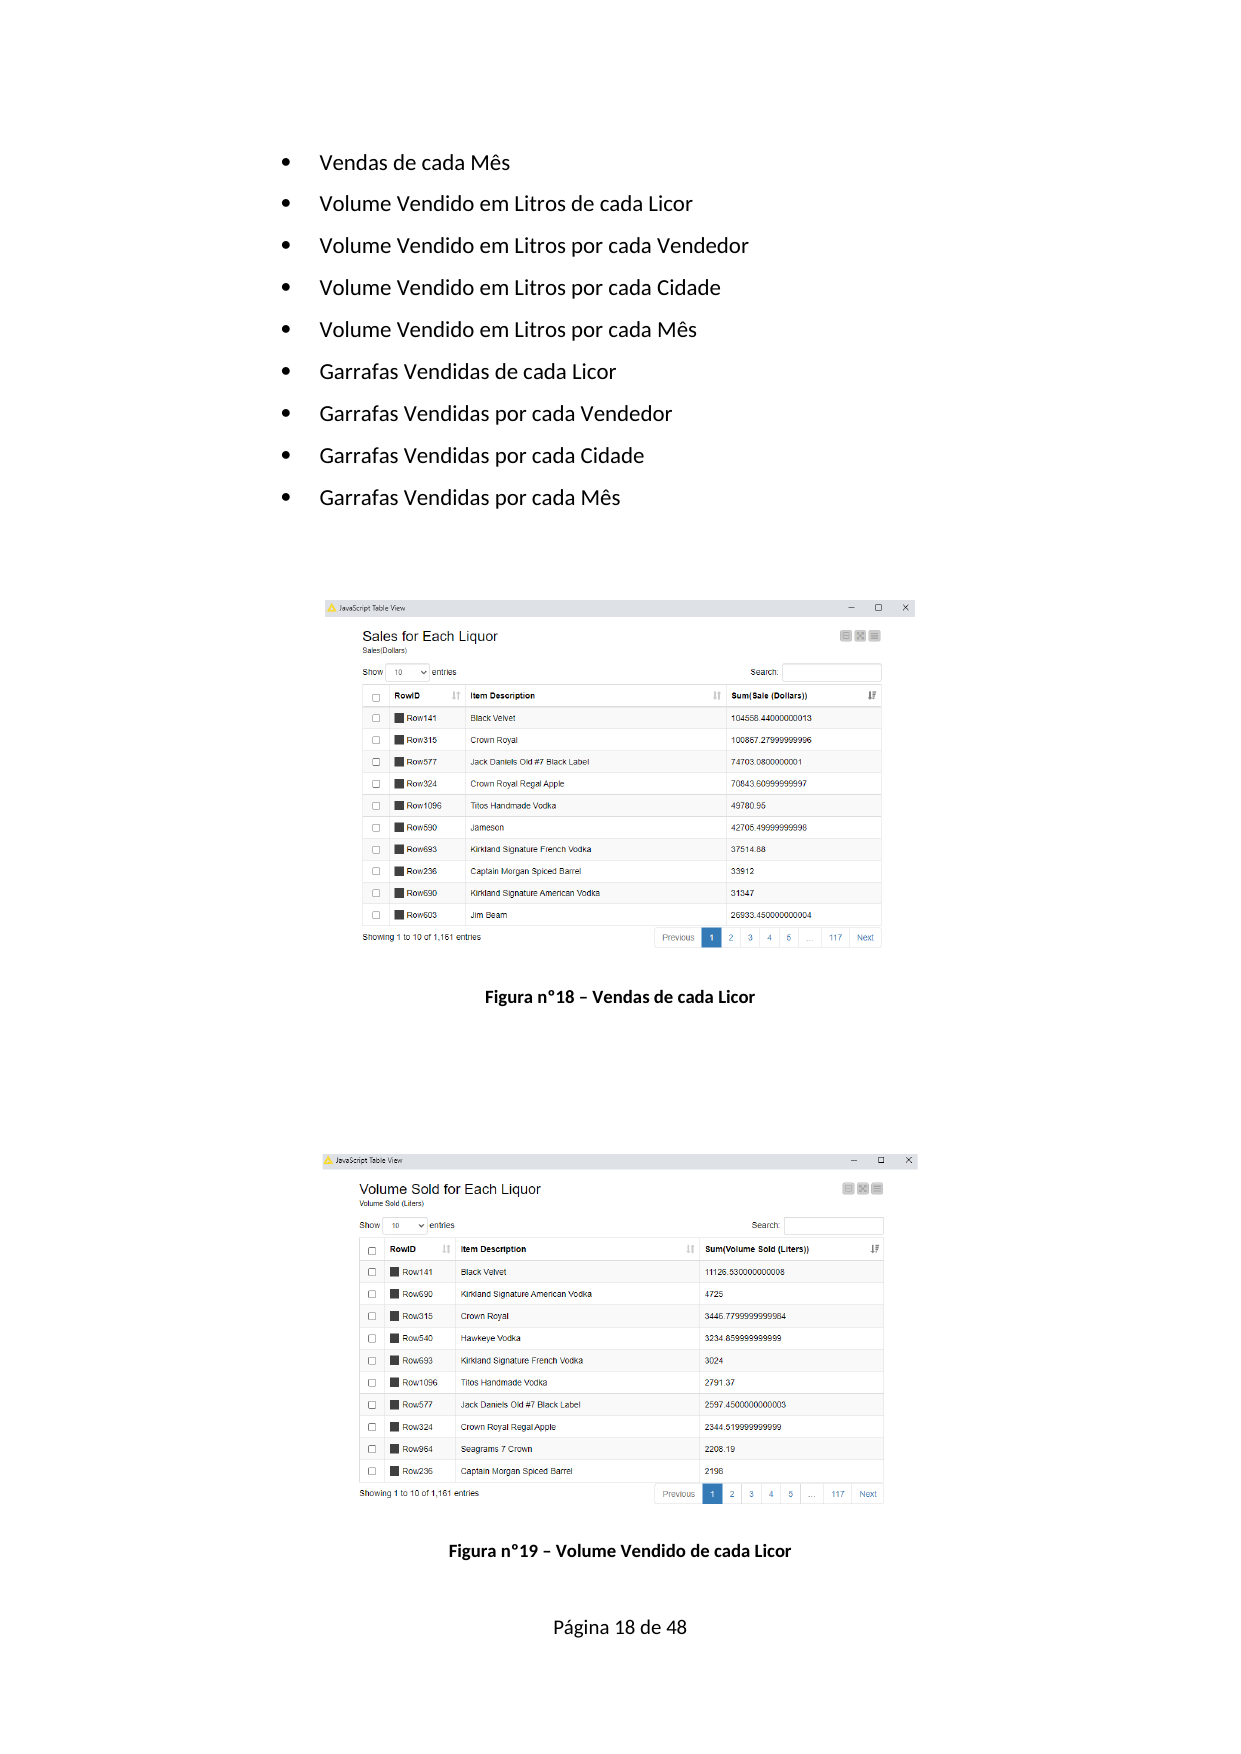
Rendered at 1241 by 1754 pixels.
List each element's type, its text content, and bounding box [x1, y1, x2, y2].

list Garrafas Vendidas por cada Vendedor [282, 399, 1063, 427]
list Volume Vendido em Litros de cada Licor [282, 189, 1063, 218]
picture [322, 1154, 918, 1509]
picture [325, 600, 915, 956]
text Figura nº18 – Vendas de cada Licor [177, 986, 1063, 1009]
list Volume Vendido em Litros por cada Cidade [282, 273, 1063, 302]
list Vendas de cada Mês [282, 148, 1063, 176]
list Volume Vendido em Litros por cada Mês [282, 316, 1063, 343]
list Garrafas Vendidas por cada Cidade [282, 441, 1063, 469]
text Figura nº19 – Volume Vendido de cada Licor [177, 1539, 1063, 1562]
list Volume Vendido em Litros por cada Vendedor [282, 232, 1063, 259]
list Garrafas Vendidas por cada Mês [282, 483, 1063, 511]
list Garrafas Vendidas de cada Licor [282, 357, 1063, 386]
